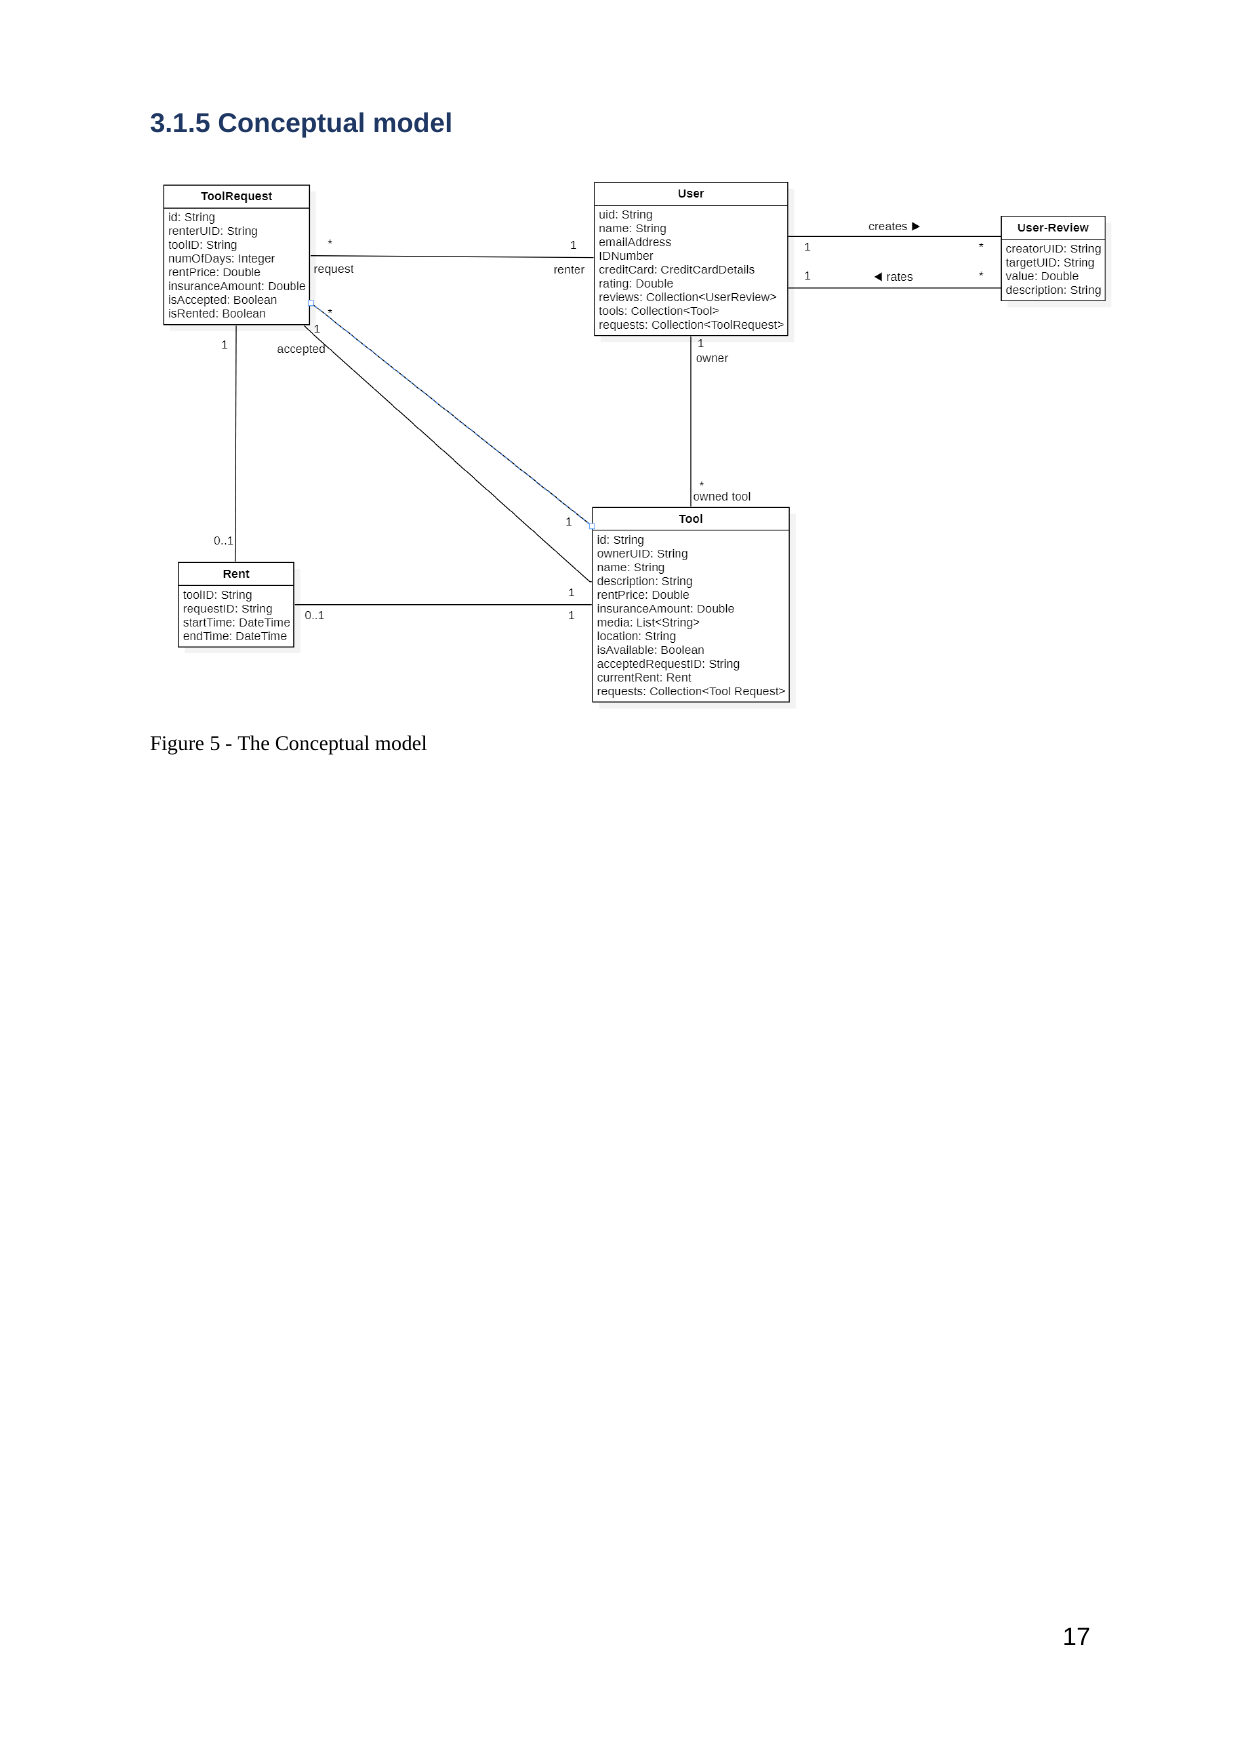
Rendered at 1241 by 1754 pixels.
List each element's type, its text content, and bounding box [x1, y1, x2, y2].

picture [150, 169, 1125, 731]
text Figure 5 - The Conceptual model [150, 731, 1090, 755]
subtitle 3.1.5 Conceptual model [150, 107, 1090, 138]
